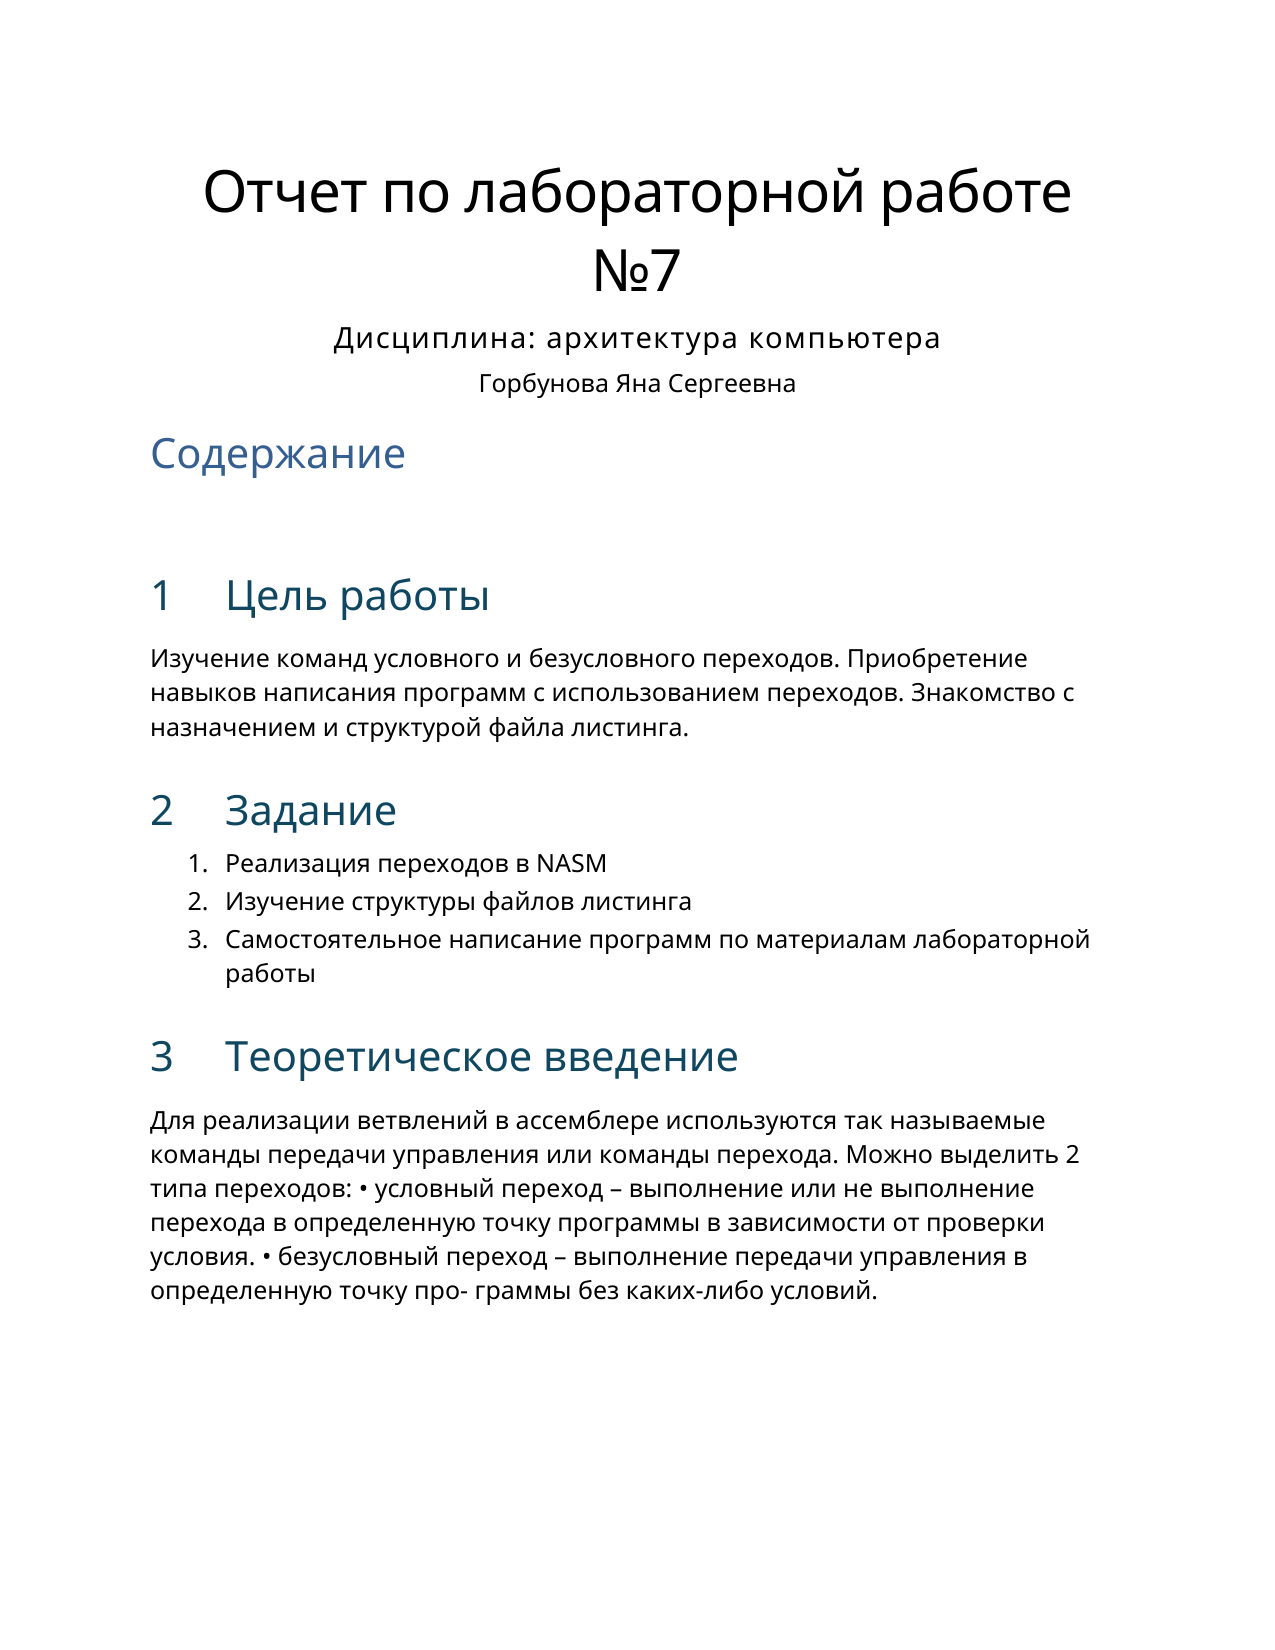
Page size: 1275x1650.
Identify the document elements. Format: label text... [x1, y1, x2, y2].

list Самостоятельное написание программ по материалам лабораторной работы [187, 921, 1125, 989]
text Изучение команд условного и безусловного переходов. Приобретение навыков написания программ с использованием переходов. Знакомство с назначением и структурой файла листинга. [150, 641, 1125, 743]
text Для реализации ветвлений в ассемблере используются так называемые команды передачи управления или команды перехода. Можно выделить 2 типа переходов: • условный переход – выполнение или не выполнение перехода в определенную точку программы в зависимости от проверки условия. • безусловный переход – выполнение передачи управления в определенную точку про- граммы без каких-либо условий. [150, 1103, 1125, 1307]
text Горбунова Яна Сергеевна [150, 365, 1125, 399]
subtitle 3 Теоретическое введение [150, 1027, 1125, 1084]
list Изучение структуры файлов листинга [187, 884, 1125, 918]
subtitle Дисциплина: архитектура компьютера [150, 317, 1125, 357]
subtitle 1 Цель работы [150, 566, 1125, 622]
subtitle 2 Задание [150, 781, 1125, 837]
title Отчет по лабораторной работе №7 [150, 150, 1125, 309]
list Реализация переходов в NASM [187, 846, 1125, 880]
